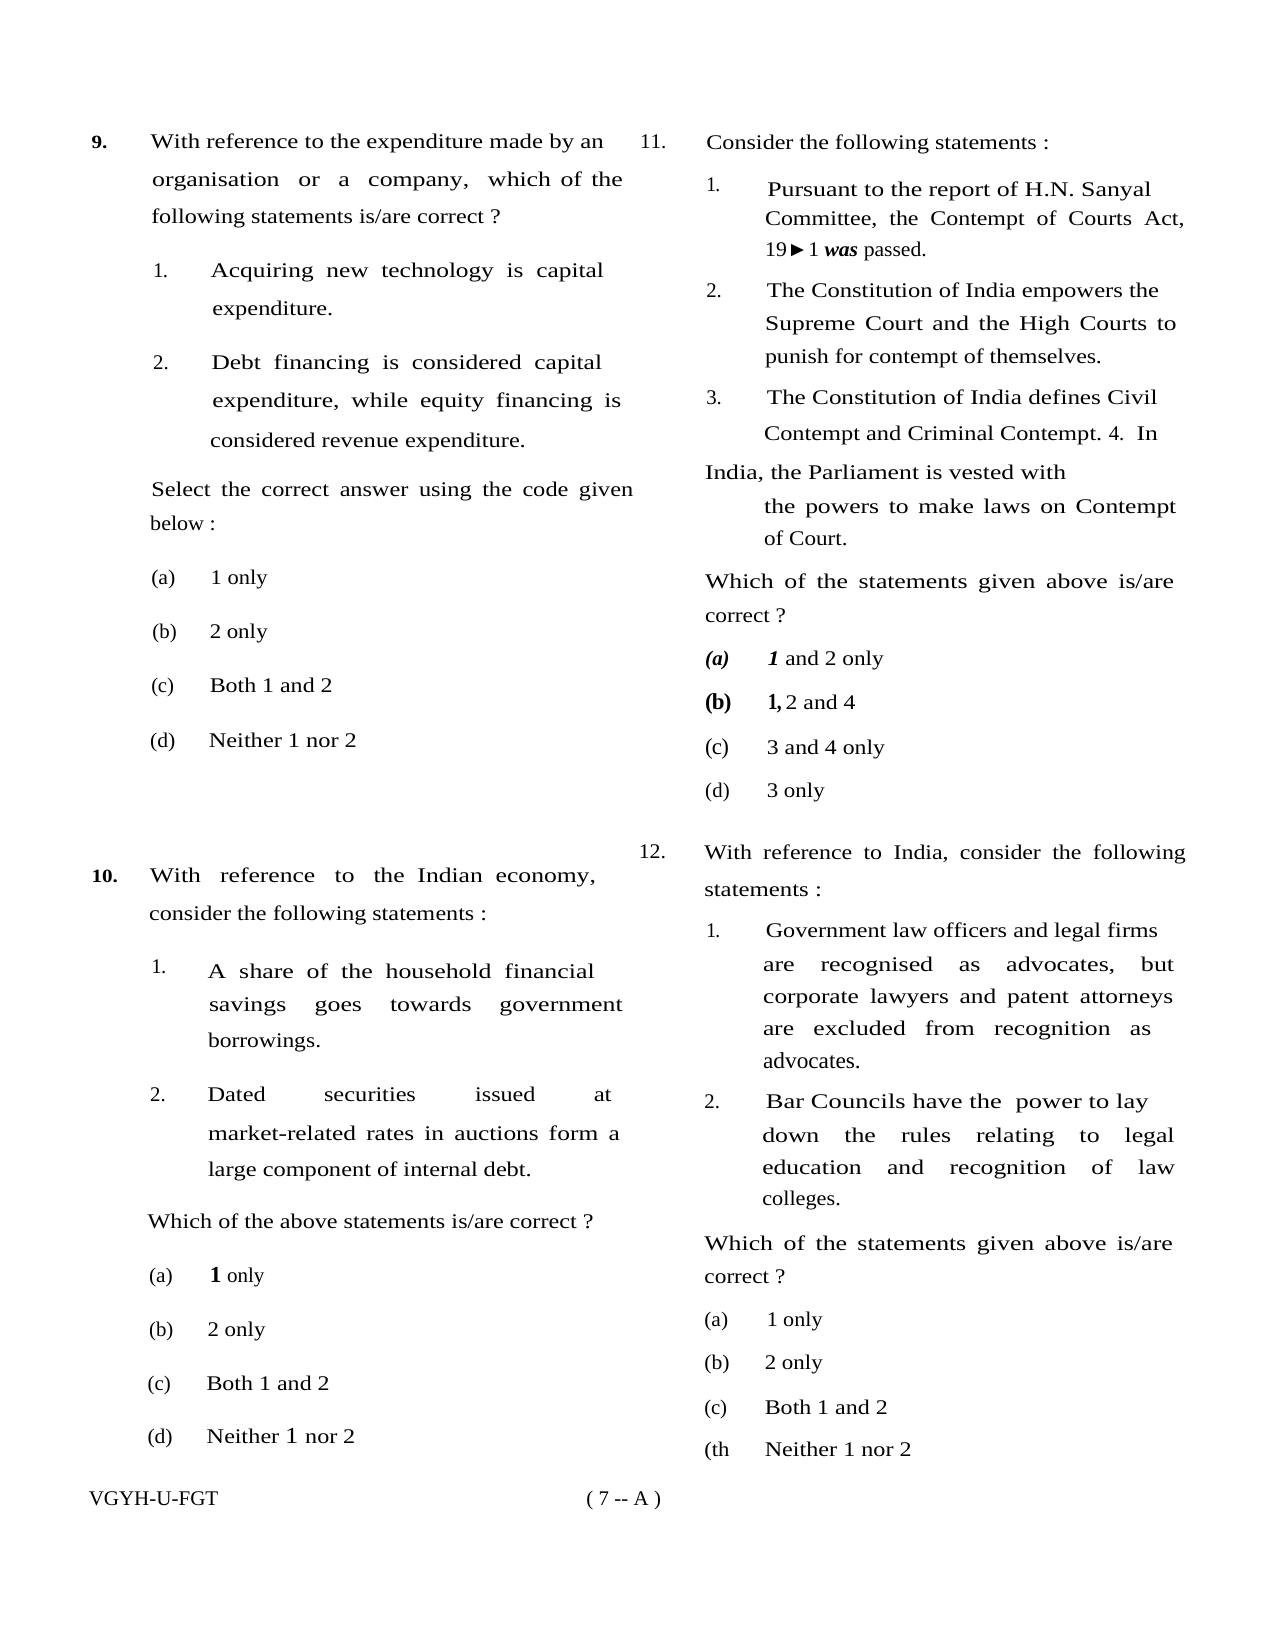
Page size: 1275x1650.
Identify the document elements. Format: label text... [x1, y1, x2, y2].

text (a) 1 only [149, 1263, 686, 1287]
text With reference to India, consider the following statements : [704, 831, 1186, 903]
text (c) Both 1 and 2 [151, 673, 686, 697]
text (d) Neither 1 nor 2 [147, 1425, 686, 1449]
text (c) 3 and 4 only [705, 733, 1275, 759]
text expenditure, while equity financing is considered revenue expenditure. [210, 378, 634, 450]
text 1. Government law officers and legal firms [706, 918, 1275, 942]
text down the rules relating to legal education and recognition of law colleges. [762, 1117, 1184, 1212]
text Contempt and Criminal Contempt. 4. In India, the Parliament is vested with [705, 409, 1186, 487]
text Consider the following statements : 1. Pursuant to the report of H.N. Sanyal [706, 116, 1186, 200]
text Supreme Court and the High Courts to punish for contempt of themselves. [765, 304, 1187, 371]
text 2. The Constitution of India empowers the [706, 279, 1275, 303]
text 10. With reference to the Indian economy, [91, 866, 686, 887]
text (b) 1, 2 and 4 [705, 688, 1275, 715]
text Committee, the Contempt of Courts Act, 19►1 was passed. [765, 200, 1186, 263]
text the powers to make laws on Contempt of Court. [764, 487, 1186, 552]
text savings goes towards government borrowings. [208, 983, 633, 1055]
text (a) 1 and 2 only [705, 646, 1275, 670]
text (c) Both 1 and 2 [704, 1395, 1275, 1419]
text Which of the above statements is/are correct ? [147, 1210, 686, 1234]
text (th Neither 1 nor 2 [704, 1437, 1275, 1461]
text (b) 2 only [704, 1350, 1275, 1374]
text 3. The Constitution of India defines Civil [706, 385, 1275, 409]
text market-related rates in auctions form a large component of internal debt. [208, 1111, 631, 1184]
text 2. Dated securities issued at [150, 1083, 686, 1107]
text consider the following statements : [149, 901, 686, 925]
text VGYH-U-FGT ( 7 -- A ) [88, 1486, 686, 1510]
text 1. A share of the household financial [151, 954, 686, 978]
text advocates. [763, 1047, 1275, 1073]
text (b) 2 only [152, 620, 686, 644]
text 2. Debt financing is considered capital [153, 350, 686, 374]
text expenditure. [212, 296, 686, 320]
text (b) 2 only [149, 1317, 686, 1341]
text 2. Bar Councils have the power to lay [704, 1089, 1275, 1113]
text (d) Neither 1 nor 2 [150, 728, 686, 752]
text 1. Acquiring new technology is capital [153, 259, 686, 283]
text Which of the statements given above is/are correct ? [704, 1224, 1183, 1290]
text Which of the statements given above is/are correct ? [705, 562, 1186, 629]
text organisation or a company, which of the following statements is/are correct ? [151, 156, 634, 231]
text Select the correct answer using the code given below : [150, 470, 634, 537]
text (a) 1 only [704, 1307, 1275, 1331]
text 9. With reference to the expenditure made by an 11. [91, 132, 686, 153]
text 12. [638, 840, 686, 864]
text (d) 3 only [705, 778, 1275, 802]
text are recognised as advocates, but corporate lawyers and patent attorneys are excluded from recognition as [763, 946, 1184, 1042]
text (a) 1 only [151, 565, 686, 589]
text (c) Both 1 and 2 [147, 1371, 686, 1395]
